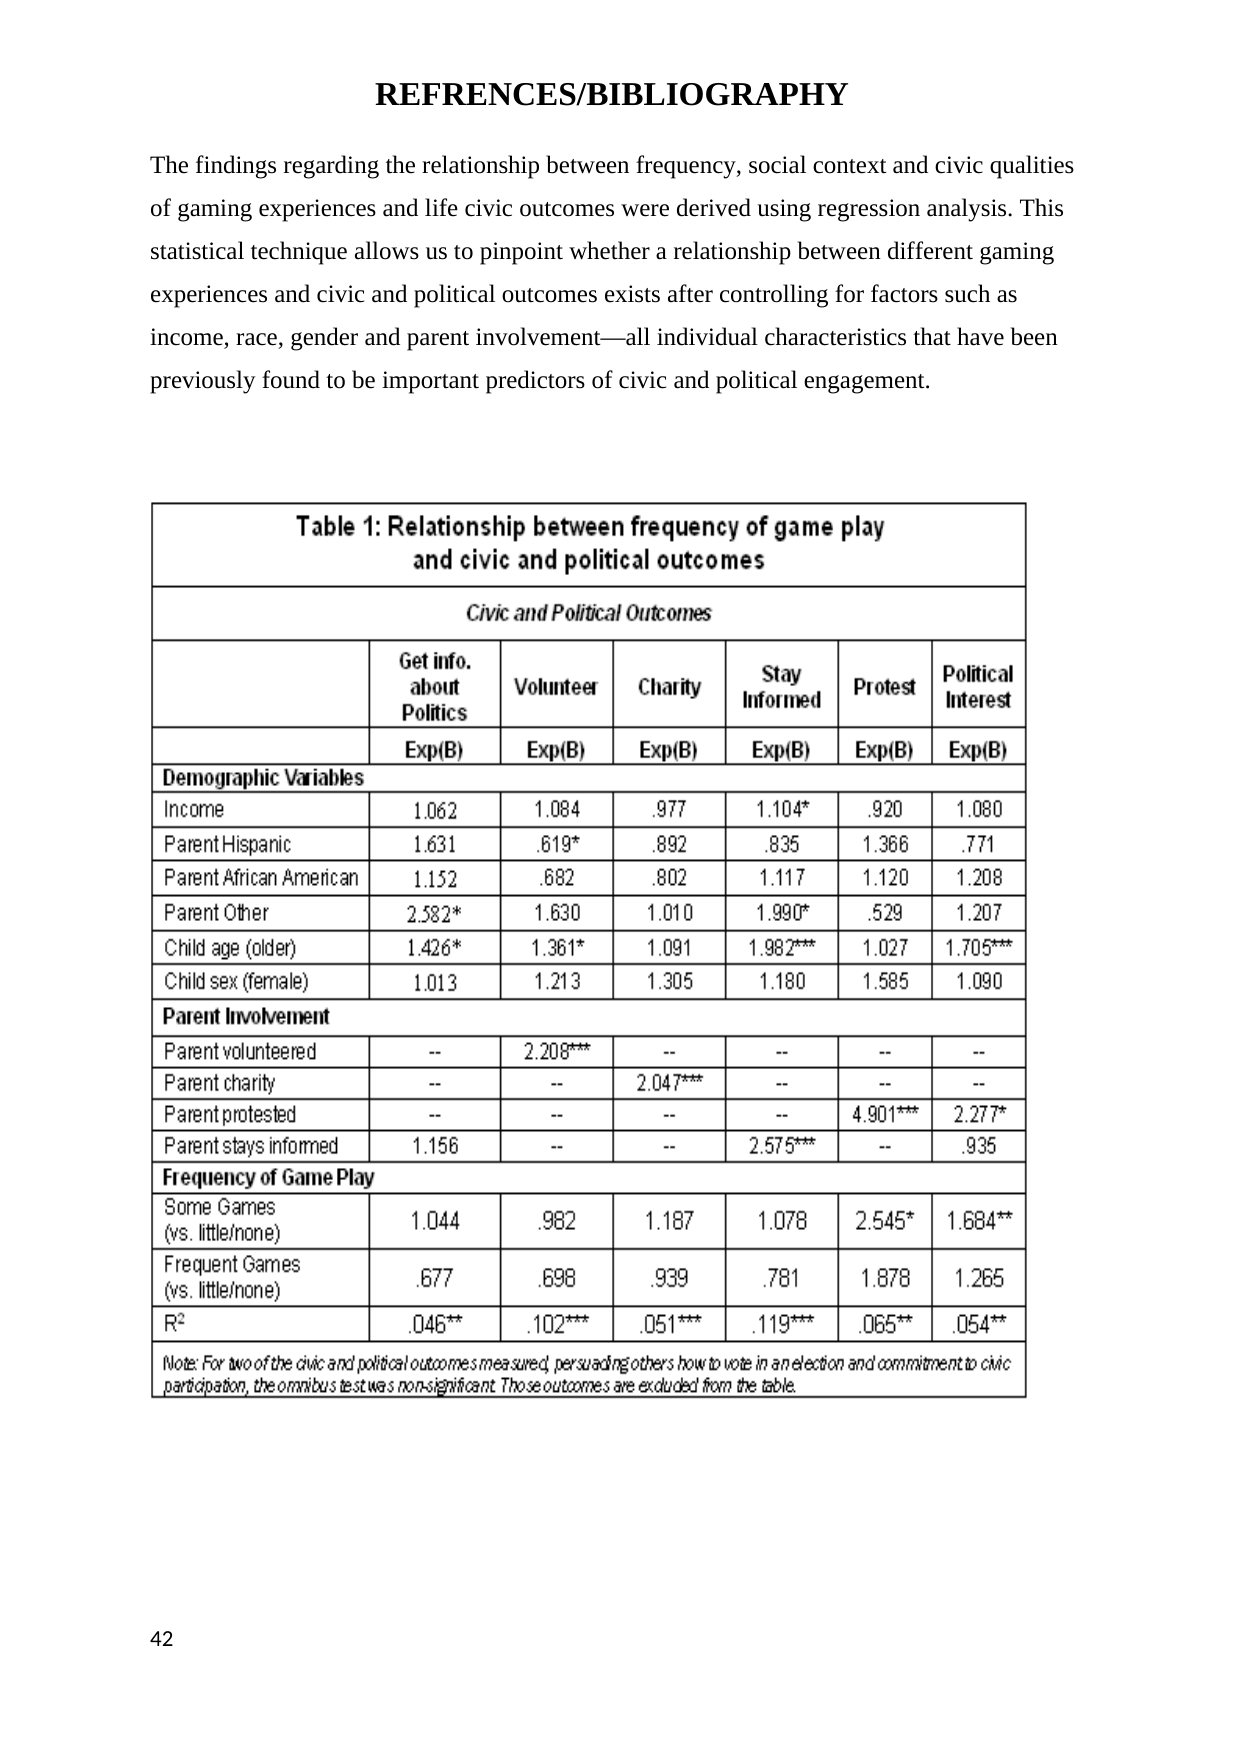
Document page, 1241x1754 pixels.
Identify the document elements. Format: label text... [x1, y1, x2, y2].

picture [150, 501, 1030, 1402]
text The findings regarding the relationship between frequency, social context and civic qualities of gaming experiences and life civic outcomes were derived using regression analysis. This statistical technique allows us to pinpoint whether a relationship between different gaming experiences and civic and political outcomes exists after controlling for factors such as income, race, gender and parent involvement—all individual characteristics that have been previously found to be important predictors of civic and political engagement. [150, 150, 1090, 394]
